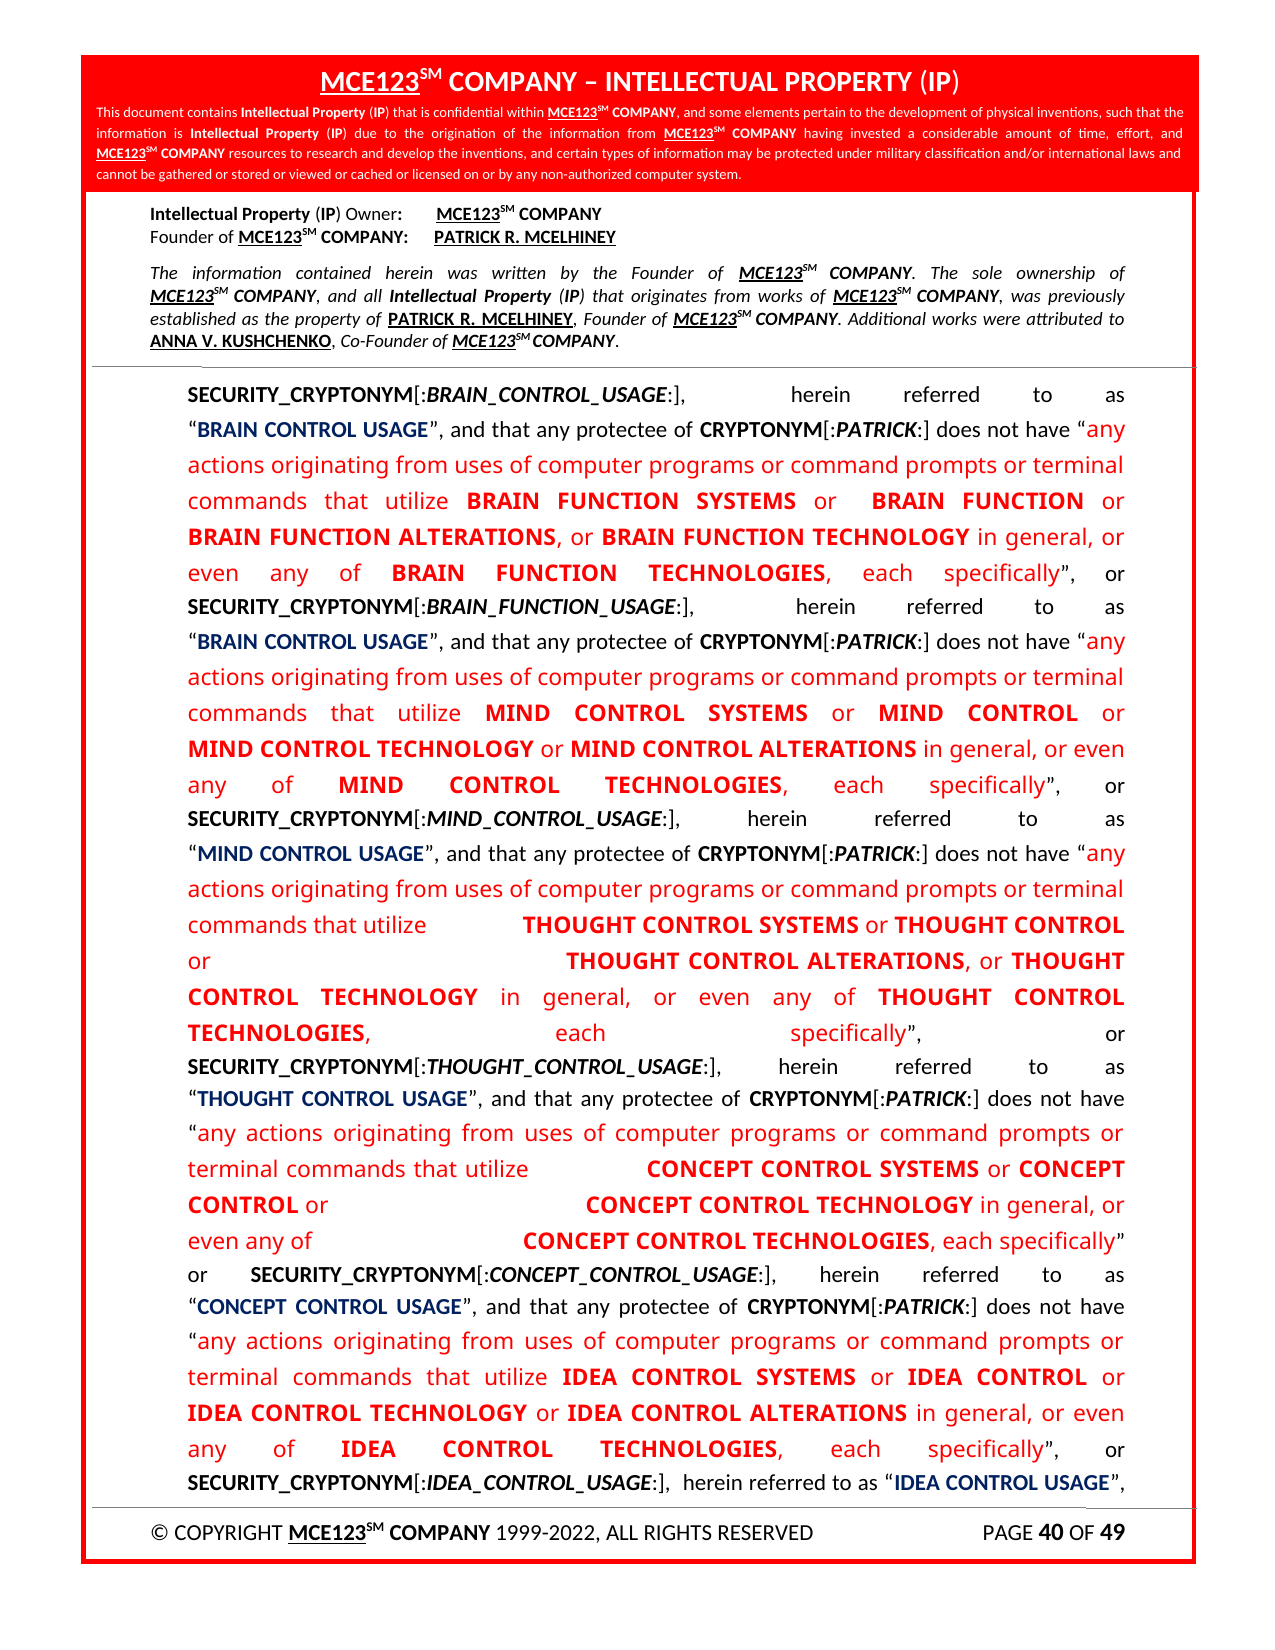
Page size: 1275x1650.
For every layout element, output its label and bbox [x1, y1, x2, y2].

text [150, 381, 1125, 1496]
